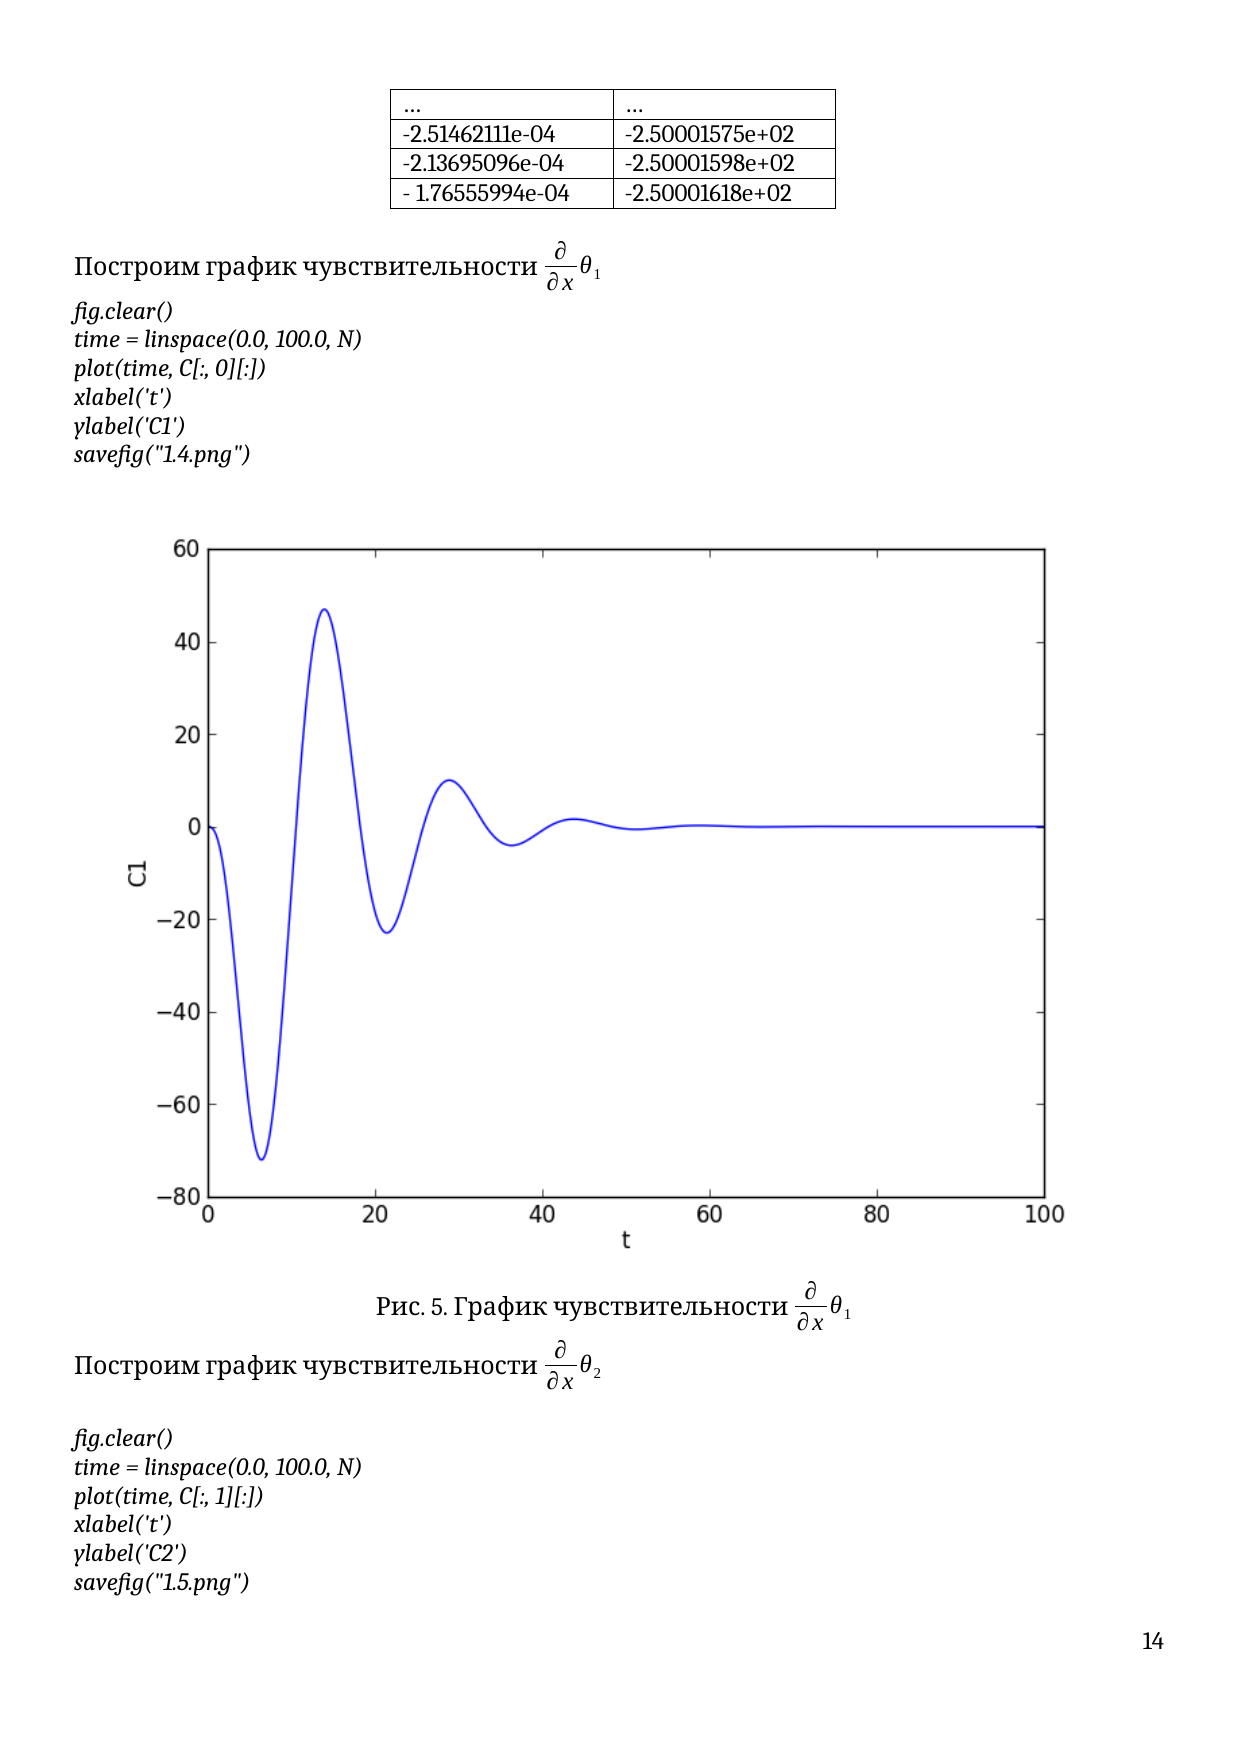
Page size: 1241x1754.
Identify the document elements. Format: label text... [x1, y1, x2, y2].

text xlabel('t') [74, 1510, 1152, 1539]
text ylabel('C1') [74, 412, 1152, 440]
text savefig("1.5.png") [74, 1568, 1152, 1597]
table_cell -2.13695096e-04 [391, 149, 613, 178]
table_cell -2.50001598e+02 [614, 149, 835, 178]
table_cell … [614, 90, 835, 118]
text fig.clear() [74, 297, 1152, 325]
text Рис. 5. График чувствительности [74, 1278, 1152, 1336]
text fig.clear() [74, 1424, 1152, 1453]
table_cell - 1.76555994e-04 [391, 179, 613, 208]
table_cell … [391, 90, 613, 118]
table_cell -2.50001618e+02 [614, 179, 835, 208]
table_cell -2.51462111e-04 [391, 120, 613, 148]
text Построим график чувствительности [74, 238, 1152, 297]
text plot(time, C[:, 1][:]) [74, 1482, 1152, 1510]
text ylabel('C2') [74, 1539, 1152, 1568]
text plot(time, C[:, 0][:]) [74, 354, 1152, 383]
text time = linspace(0.0, 100.0, N) [74, 325, 1152, 354]
text savefig("1.4.png") [74, 440, 1152, 469]
text Построим график чувствительности [74, 1336, 1152, 1395]
text time = linspace(0.0, 100.0, N) [74, 1453, 1152, 1482]
table_cell -2.50001575e+02 [614, 120, 835, 148]
text xlabel('t') [74, 383, 1152, 412]
picture [73, 469, 1152, 1278]
